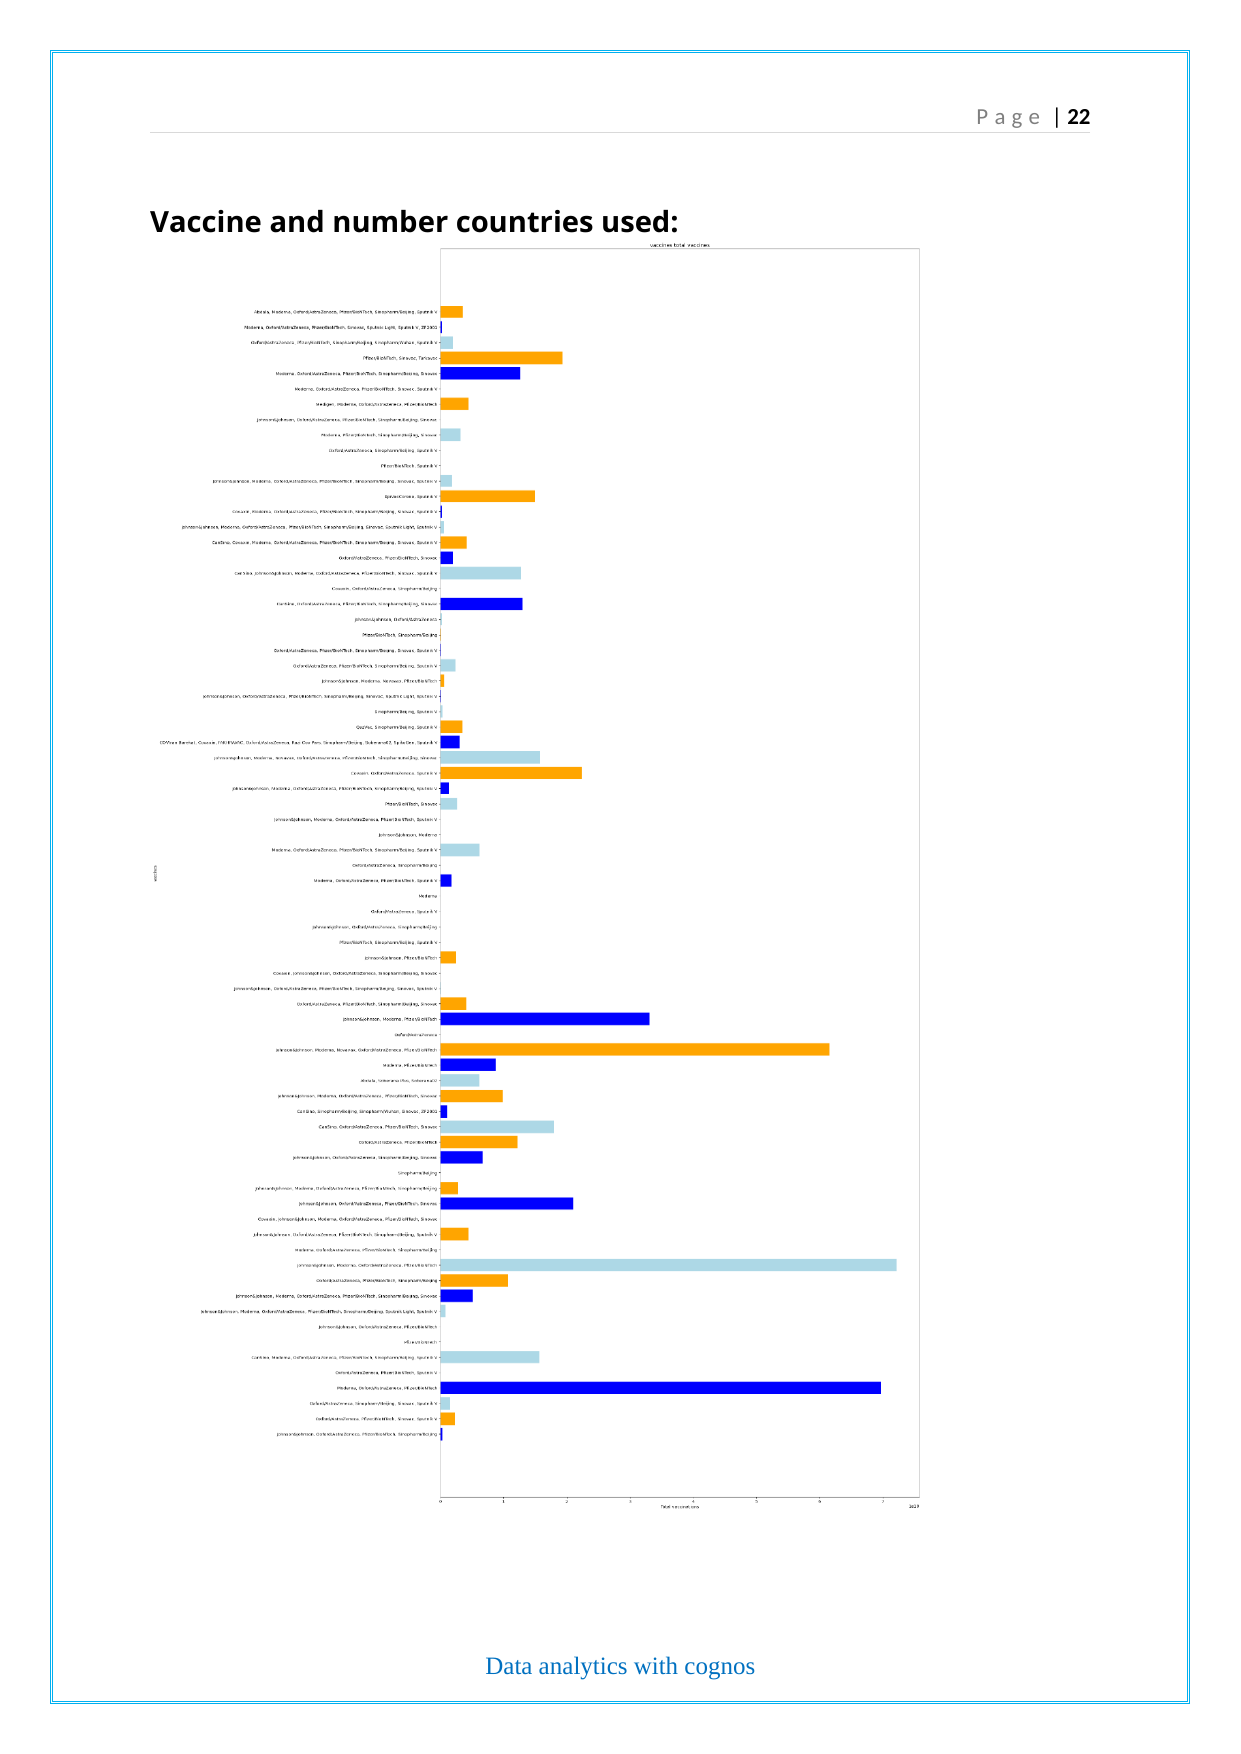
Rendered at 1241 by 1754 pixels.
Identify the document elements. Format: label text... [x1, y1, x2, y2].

picture [150, 241, 922, 1511]
text Vaccine and number countries used: [150, 201, 1090, 241]
